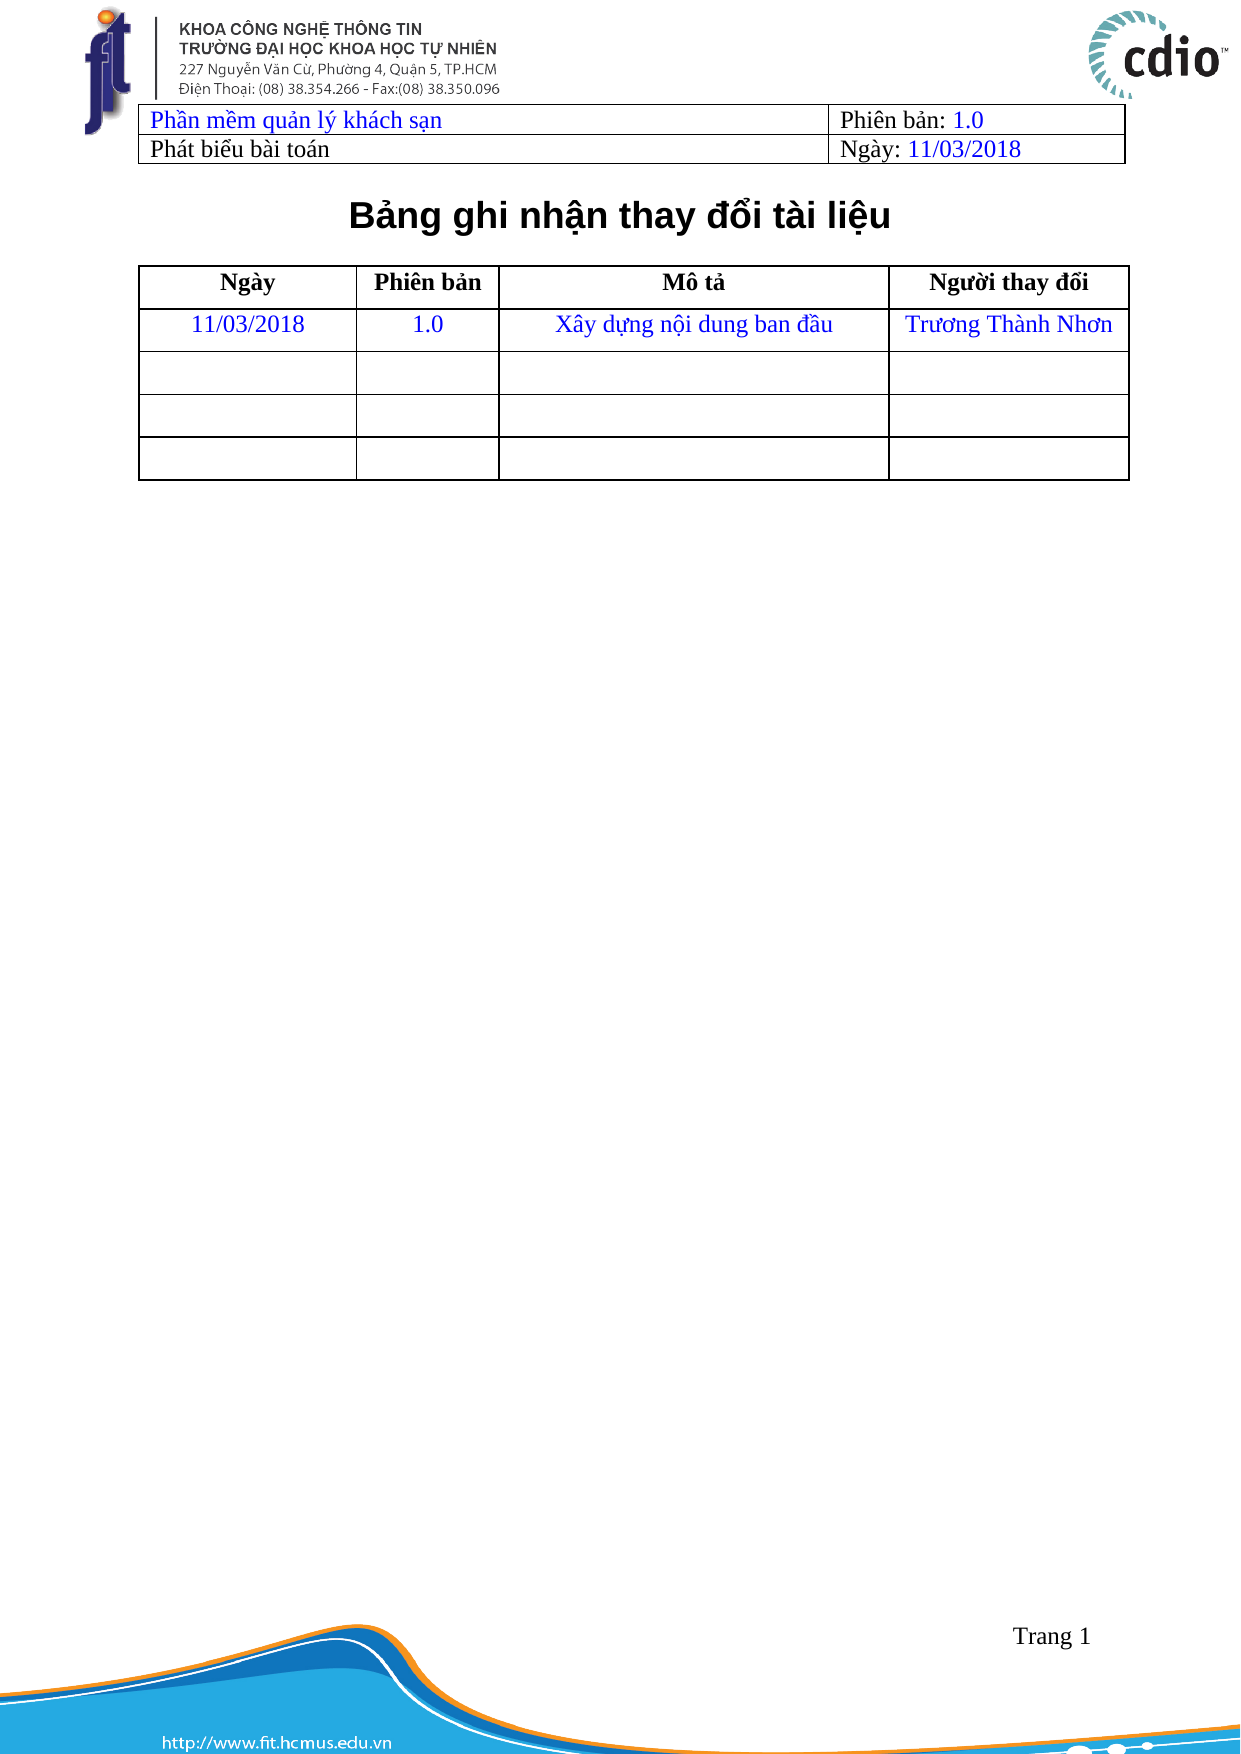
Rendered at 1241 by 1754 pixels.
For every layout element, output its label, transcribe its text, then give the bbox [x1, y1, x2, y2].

table_cell [357, 438, 498, 479]
picture [61, 0, 1241, 159]
picture [139, 135, 828, 159]
table_cell [890, 395, 1128, 436]
table_cell Xây dựng nội dung ban đầu [500, 310, 888, 351]
table_cell 1.0 [357, 310, 498, 351]
picture [829, 135, 1124, 159]
text Bảng ghi nhận thay đổi tài liệu [150, 193, 1090, 236]
table_cell [890, 352, 1128, 393]
table_cell [500, 438, 888, 479]
table_cell [357, 395, 498, 436]
table_header Ngày [140, 267, 356, 308]
table_cell [140, 395, 356, 436]
table_header Phiên bản [357, 267, 498, 308]
table_cell [500, 395, 888, 436]
table_cell [890, 438, 1128, 479]
table_header Mô tả [500, 267, 888, 308]
table_header Người thay đổi [890, 267, 1128, 308]
table_cell [357, 352, 498, 393]
table_cell Trương Thành Nhơn [890, 310, 1128, 351]
table_cell [140, 438, 356, 479]
picture [139, 105, 828, 134]
table_cell [140, 352, 356, 393]
picture [0, 1621, 1241, 1754]
table_cell 11/03/2018 [140, 310, 356, 351]
picture [829, 105, 1124, 134]
table_cell [500, 352, 888, 393]
